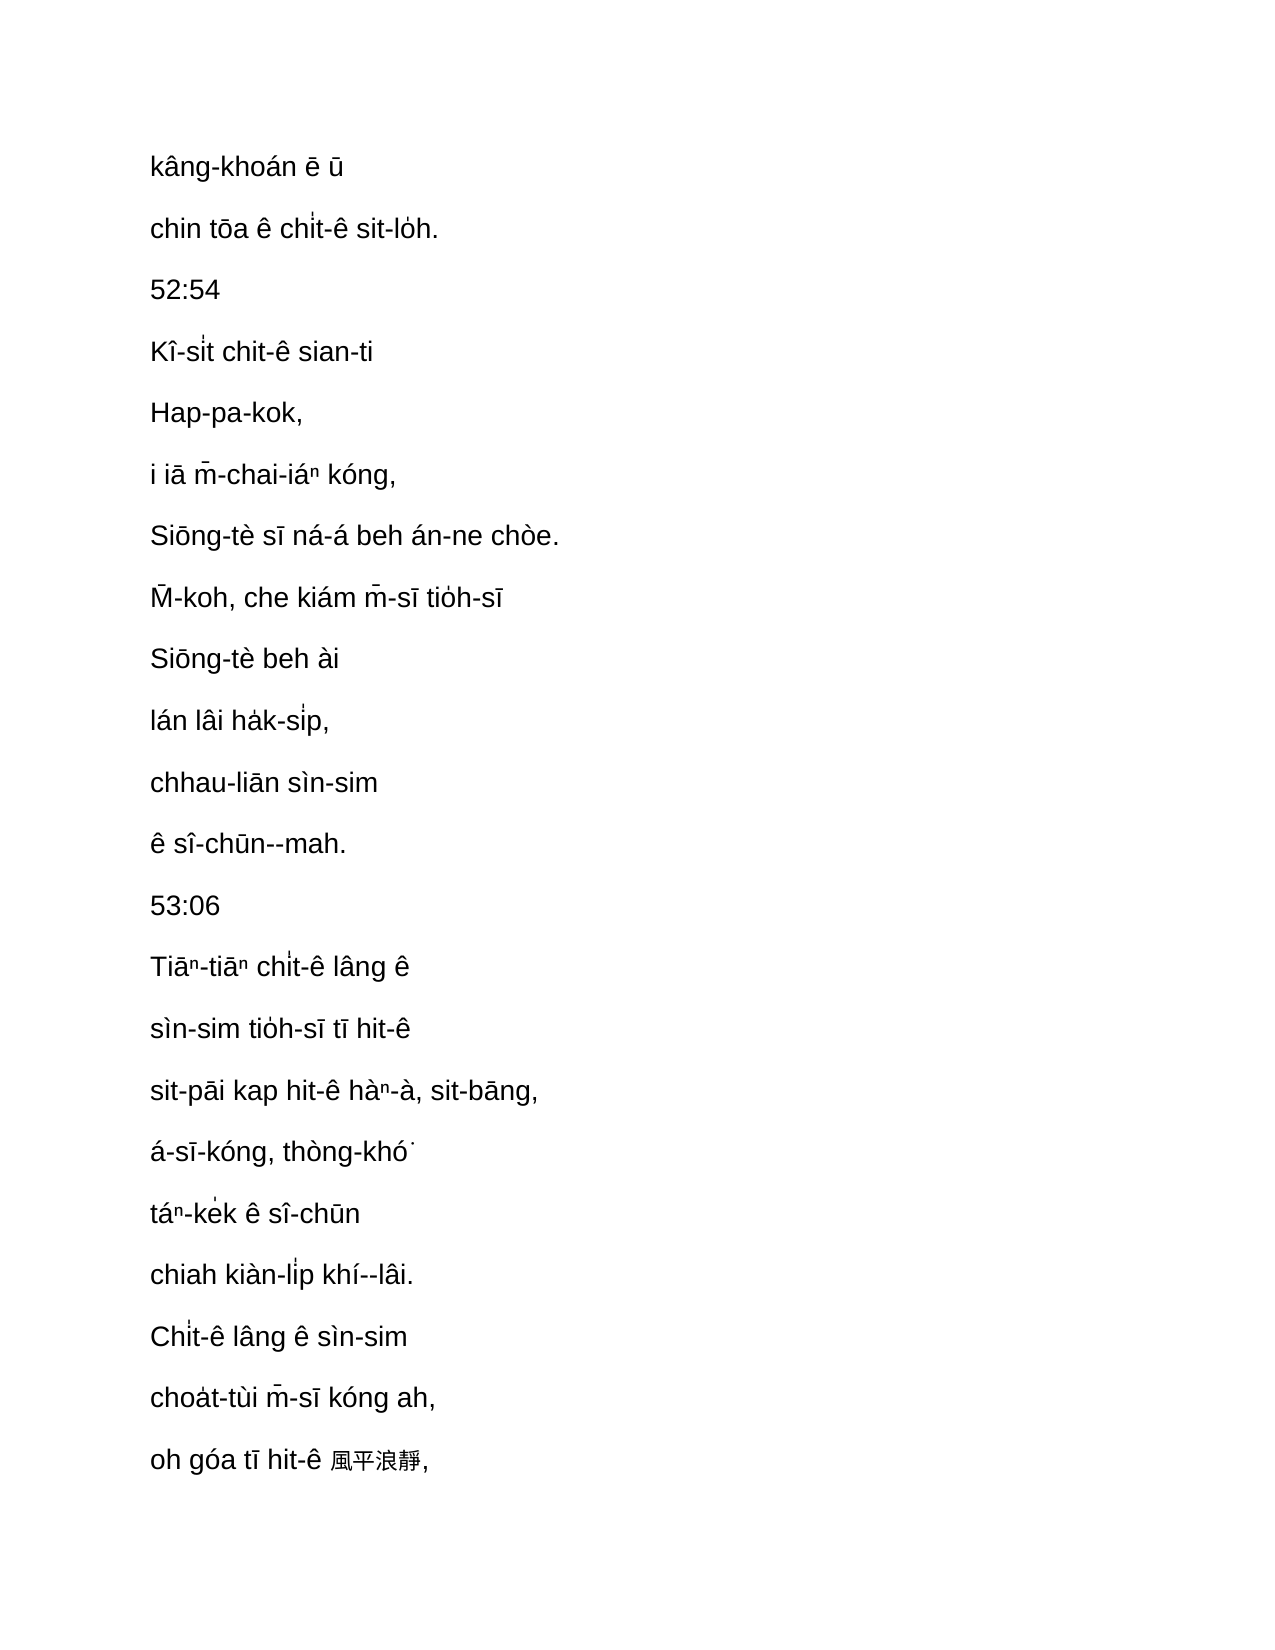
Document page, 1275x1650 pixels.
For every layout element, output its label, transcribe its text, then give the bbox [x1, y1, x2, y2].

text Hap-pa-kok, [150, 396, 1125, 429]
text á-sī-kóng, thòng-khó͘ [150, 1135, 1125, 1167]
text sìn-sim tio̍h-sī tī hit-ê [150, 1012, 1125, 1044]
text Tiāⁿ-tiāⁿ chi̍t-ê lâng ê [150, 950, 1125, 983]
text chin tōa ê chi̍t-ê sit-lo̍h. [150, 212, 1125, 244]
text M̄-koh, che kiám m̄-sī tio̍h-sī [150, 581, 1125, 613]
text ê sî-chūn--mah. [150, 827, 1125, 859]
text i iā m̄-chai-iáⁿ kóng, [150, 458, 1125, 490]
text sit-pāi kap hit-ê hàⁿ-à, sit-bāng, [150, 1073, 1125, 1106]
text choa̍t-tùi m̄-sī kóng ah, [150, 1381, 1125, 1414]
text kâng-khoán ē ū [150, 150, 1125, 182]
text Chi̍t-ê lâng ê sìn-sim [150, 1320, 1125, 1352]
text 52:54 [150, 273, 1125, 306]
text Siōng-tè beh ài [150, 642, 1125, 675]
text oh góa tī hit-ê 風平浪靜, [150, 1443, 1125, 1476]
text lán lâi ha̍k-si̍p, [150, 704, 1125, 736]
text chhau-liān sìn-sim [150, 766, 1125, 798]
text 53:06 [150, 889, 1125, 921]
text táⁿ-ke̍k ê sî-chūn [150, 1197, 1125, 1229]
text chiah kiàn-li̍p khí--lâi. [150, 1258, 1125, 1291]
text Siōng-tè sī ná-á beh án-ne chòe. [150, 519, 1125, 552]
text Kî-si̍t chit-ê sian-ti [150, 335, 1125, 367]
